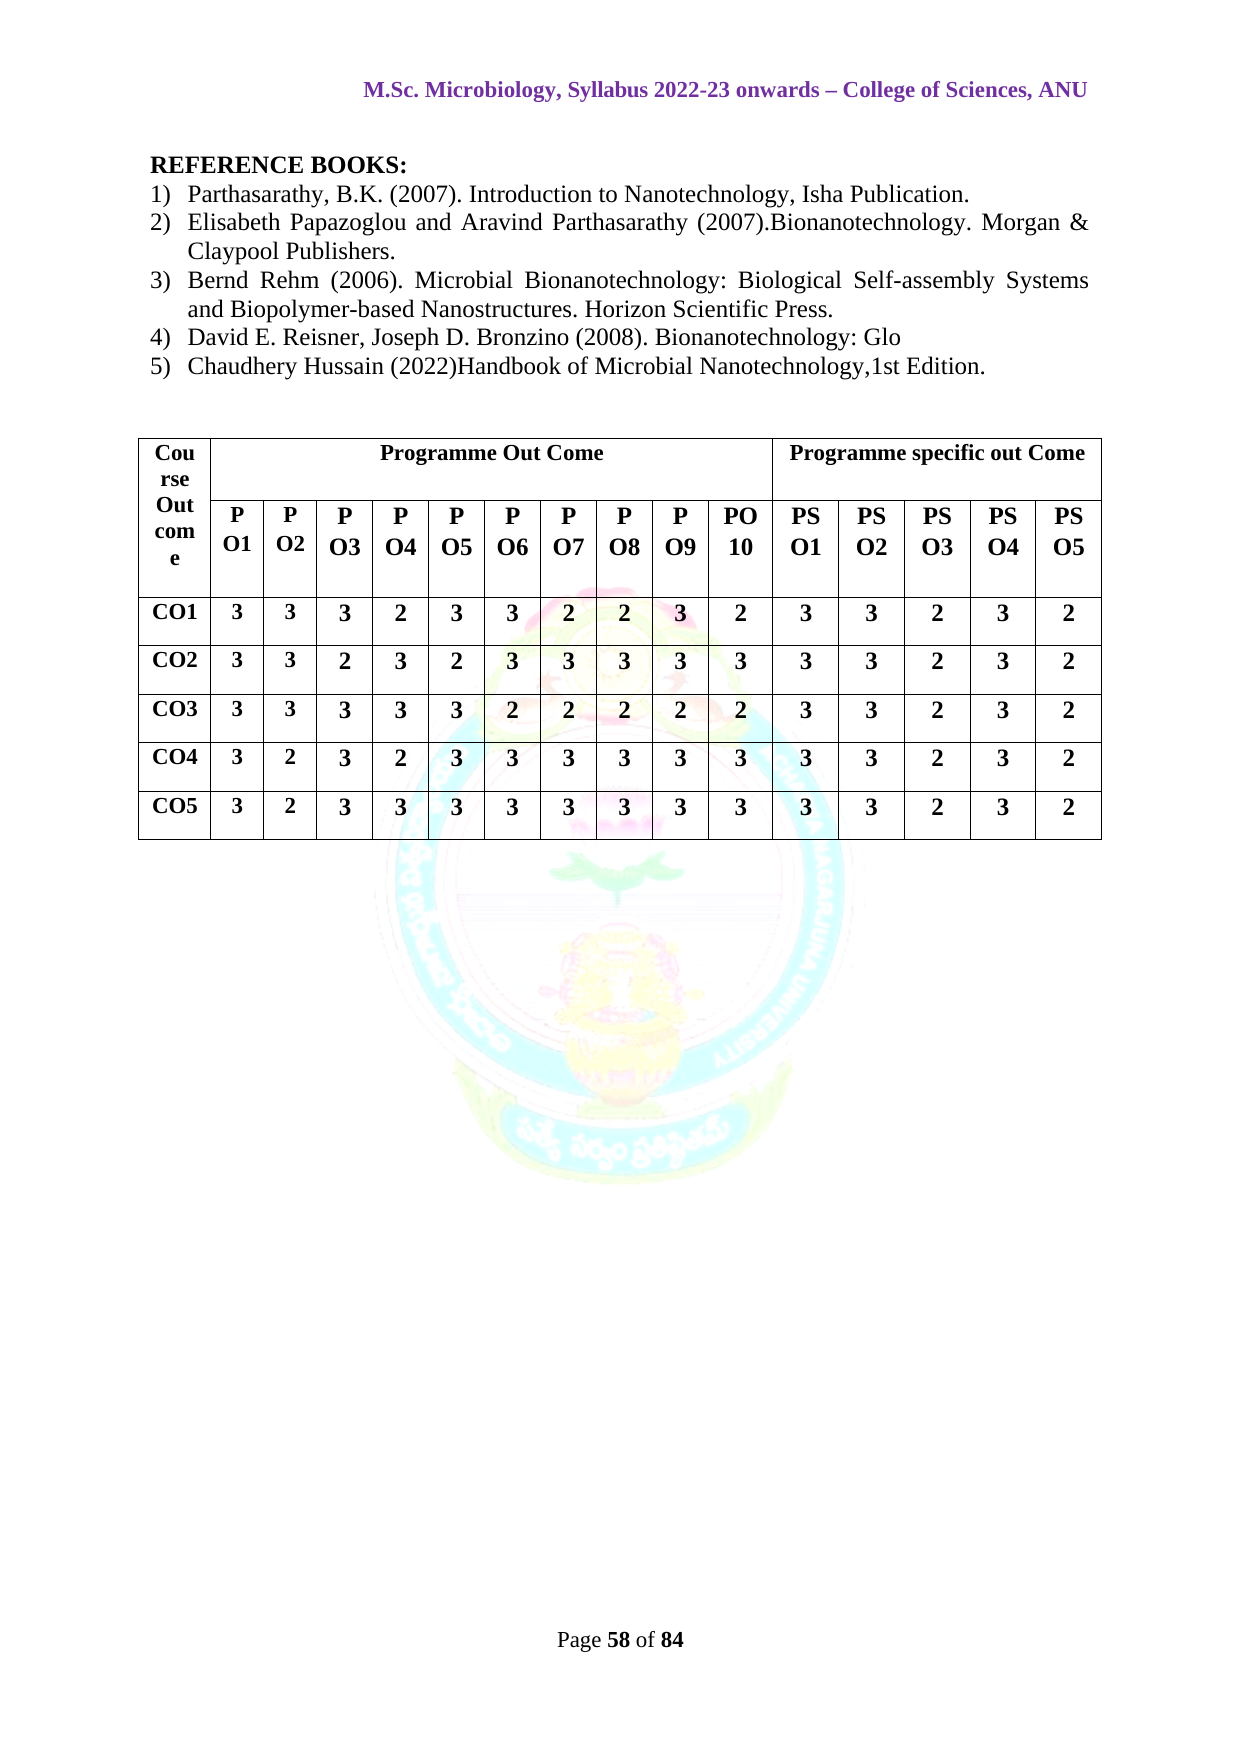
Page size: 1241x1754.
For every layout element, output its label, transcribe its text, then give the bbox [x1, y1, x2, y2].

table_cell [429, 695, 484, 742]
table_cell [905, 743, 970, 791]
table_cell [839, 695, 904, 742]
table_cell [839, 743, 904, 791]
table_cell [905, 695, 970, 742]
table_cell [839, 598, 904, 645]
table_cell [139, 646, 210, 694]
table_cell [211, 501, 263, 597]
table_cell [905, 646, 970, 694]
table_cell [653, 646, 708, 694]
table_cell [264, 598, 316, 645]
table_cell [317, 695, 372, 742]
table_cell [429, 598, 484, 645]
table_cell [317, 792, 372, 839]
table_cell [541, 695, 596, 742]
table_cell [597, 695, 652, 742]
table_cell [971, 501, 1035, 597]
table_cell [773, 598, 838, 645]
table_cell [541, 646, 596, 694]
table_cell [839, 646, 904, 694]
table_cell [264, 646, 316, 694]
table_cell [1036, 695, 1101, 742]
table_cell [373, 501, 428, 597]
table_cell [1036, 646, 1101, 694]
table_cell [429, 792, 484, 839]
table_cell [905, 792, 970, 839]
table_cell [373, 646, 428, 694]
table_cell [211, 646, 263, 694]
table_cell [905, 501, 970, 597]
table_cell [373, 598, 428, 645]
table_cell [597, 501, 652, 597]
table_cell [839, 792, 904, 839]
list Elisabeth Papazoglou and Aravind Parthasarathy (2007).Bionanotechnology. Morgan & Claypool Publishers. [150, 207, 1090, 265]
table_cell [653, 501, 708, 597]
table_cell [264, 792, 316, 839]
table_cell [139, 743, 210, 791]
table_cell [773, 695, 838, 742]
text REFERENCE BOOKS: [150, 150, 1090, 179]
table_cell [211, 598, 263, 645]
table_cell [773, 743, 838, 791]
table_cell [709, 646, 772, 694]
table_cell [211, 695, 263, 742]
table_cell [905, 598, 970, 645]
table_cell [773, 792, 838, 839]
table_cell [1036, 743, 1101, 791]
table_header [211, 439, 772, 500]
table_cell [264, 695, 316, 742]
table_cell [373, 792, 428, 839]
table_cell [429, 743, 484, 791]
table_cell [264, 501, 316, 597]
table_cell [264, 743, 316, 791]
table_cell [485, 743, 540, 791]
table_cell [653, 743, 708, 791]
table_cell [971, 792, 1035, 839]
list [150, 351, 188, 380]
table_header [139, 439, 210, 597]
list David E. Reisner, Joseph D. Bronzino (2008). Bionanotechnology: Glo [150, 322, 1090, 351]
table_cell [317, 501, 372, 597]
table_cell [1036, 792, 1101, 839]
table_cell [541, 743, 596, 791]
list Bernd Rehm (2006). Microbial Bionanotechnology: Biological Self-assembly Systems and Biopolymer-based Nanostructures. Horizon Scientific Press. [150, 265, 1090, 322]
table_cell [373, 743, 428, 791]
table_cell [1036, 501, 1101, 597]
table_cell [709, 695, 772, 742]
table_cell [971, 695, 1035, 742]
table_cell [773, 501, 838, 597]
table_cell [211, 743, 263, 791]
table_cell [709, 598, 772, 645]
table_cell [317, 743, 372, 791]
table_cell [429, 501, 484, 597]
list Chaudhery Hussain (2022)Handbook of Microbial Nanotechnology,1st Edition. [398, 351, 1090, 380]
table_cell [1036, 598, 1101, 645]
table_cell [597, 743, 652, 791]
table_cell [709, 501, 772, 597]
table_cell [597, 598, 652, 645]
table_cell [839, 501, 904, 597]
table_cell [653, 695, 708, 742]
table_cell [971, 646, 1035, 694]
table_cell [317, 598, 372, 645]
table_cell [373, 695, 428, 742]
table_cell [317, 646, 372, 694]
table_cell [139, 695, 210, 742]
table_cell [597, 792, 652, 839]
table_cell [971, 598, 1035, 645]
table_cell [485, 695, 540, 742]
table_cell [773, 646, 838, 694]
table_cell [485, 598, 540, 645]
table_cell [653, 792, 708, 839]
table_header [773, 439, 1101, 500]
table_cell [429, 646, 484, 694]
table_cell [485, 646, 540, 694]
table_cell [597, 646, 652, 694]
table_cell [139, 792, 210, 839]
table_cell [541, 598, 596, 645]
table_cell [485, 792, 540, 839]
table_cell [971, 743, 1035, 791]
list Parthasarathy, B.K. (2007). Introduction to Nanotechnology, Isha Publication. [150, 179, 1090, 207]
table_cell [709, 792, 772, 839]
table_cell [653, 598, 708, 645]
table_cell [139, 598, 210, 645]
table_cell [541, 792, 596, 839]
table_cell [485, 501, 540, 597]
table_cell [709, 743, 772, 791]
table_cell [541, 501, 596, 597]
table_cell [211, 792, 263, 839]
